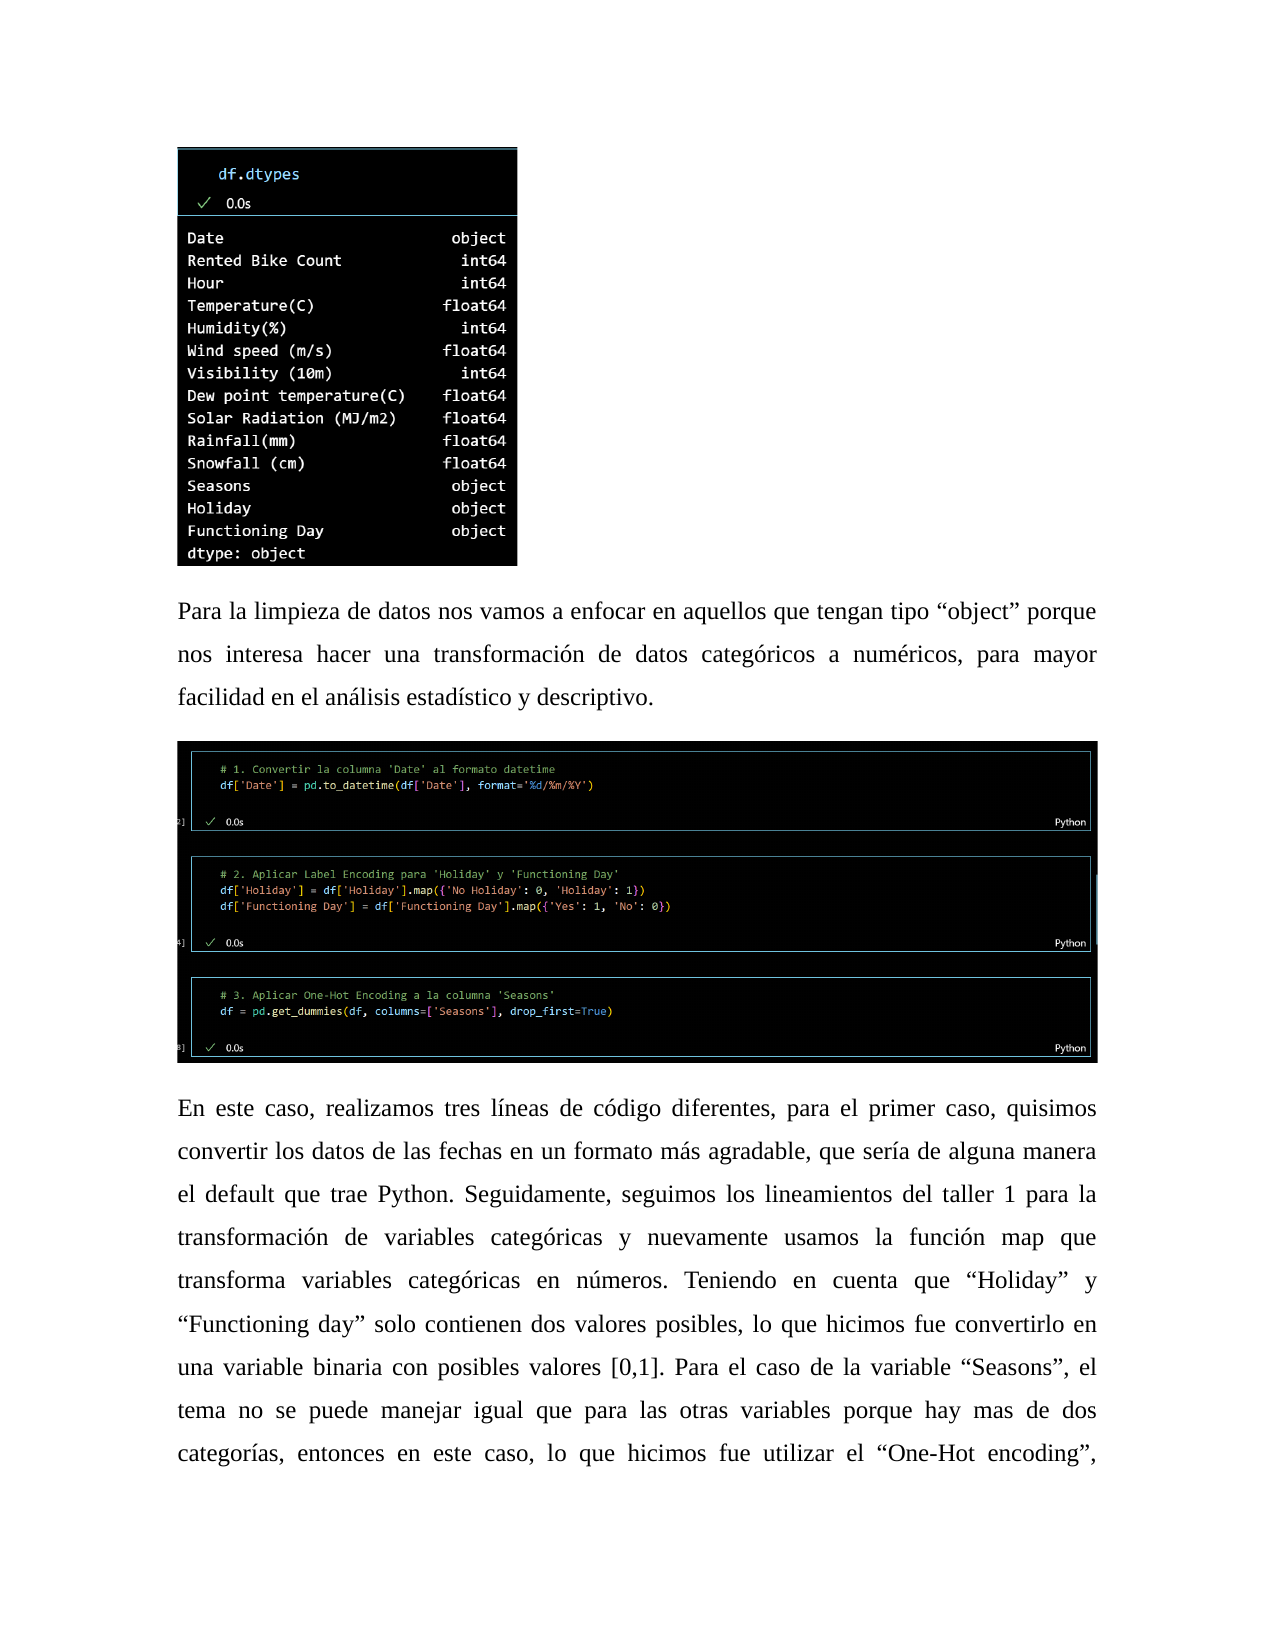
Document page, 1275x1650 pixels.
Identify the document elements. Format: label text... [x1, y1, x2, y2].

picture [177, 147, 518, 566]
picture [177, 741, 1098, 1063]
text Para la limpieza de datos nos vamos a enfocar en aquellos que tengan tipo “object” porque nos interesa hacer una transformación de datos categóricos a numéricos, para mayor facilidad en el análisis estadístico y descriptivo. [177, 596, 1098, 711]
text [177, 1093, 1098, 1467]
